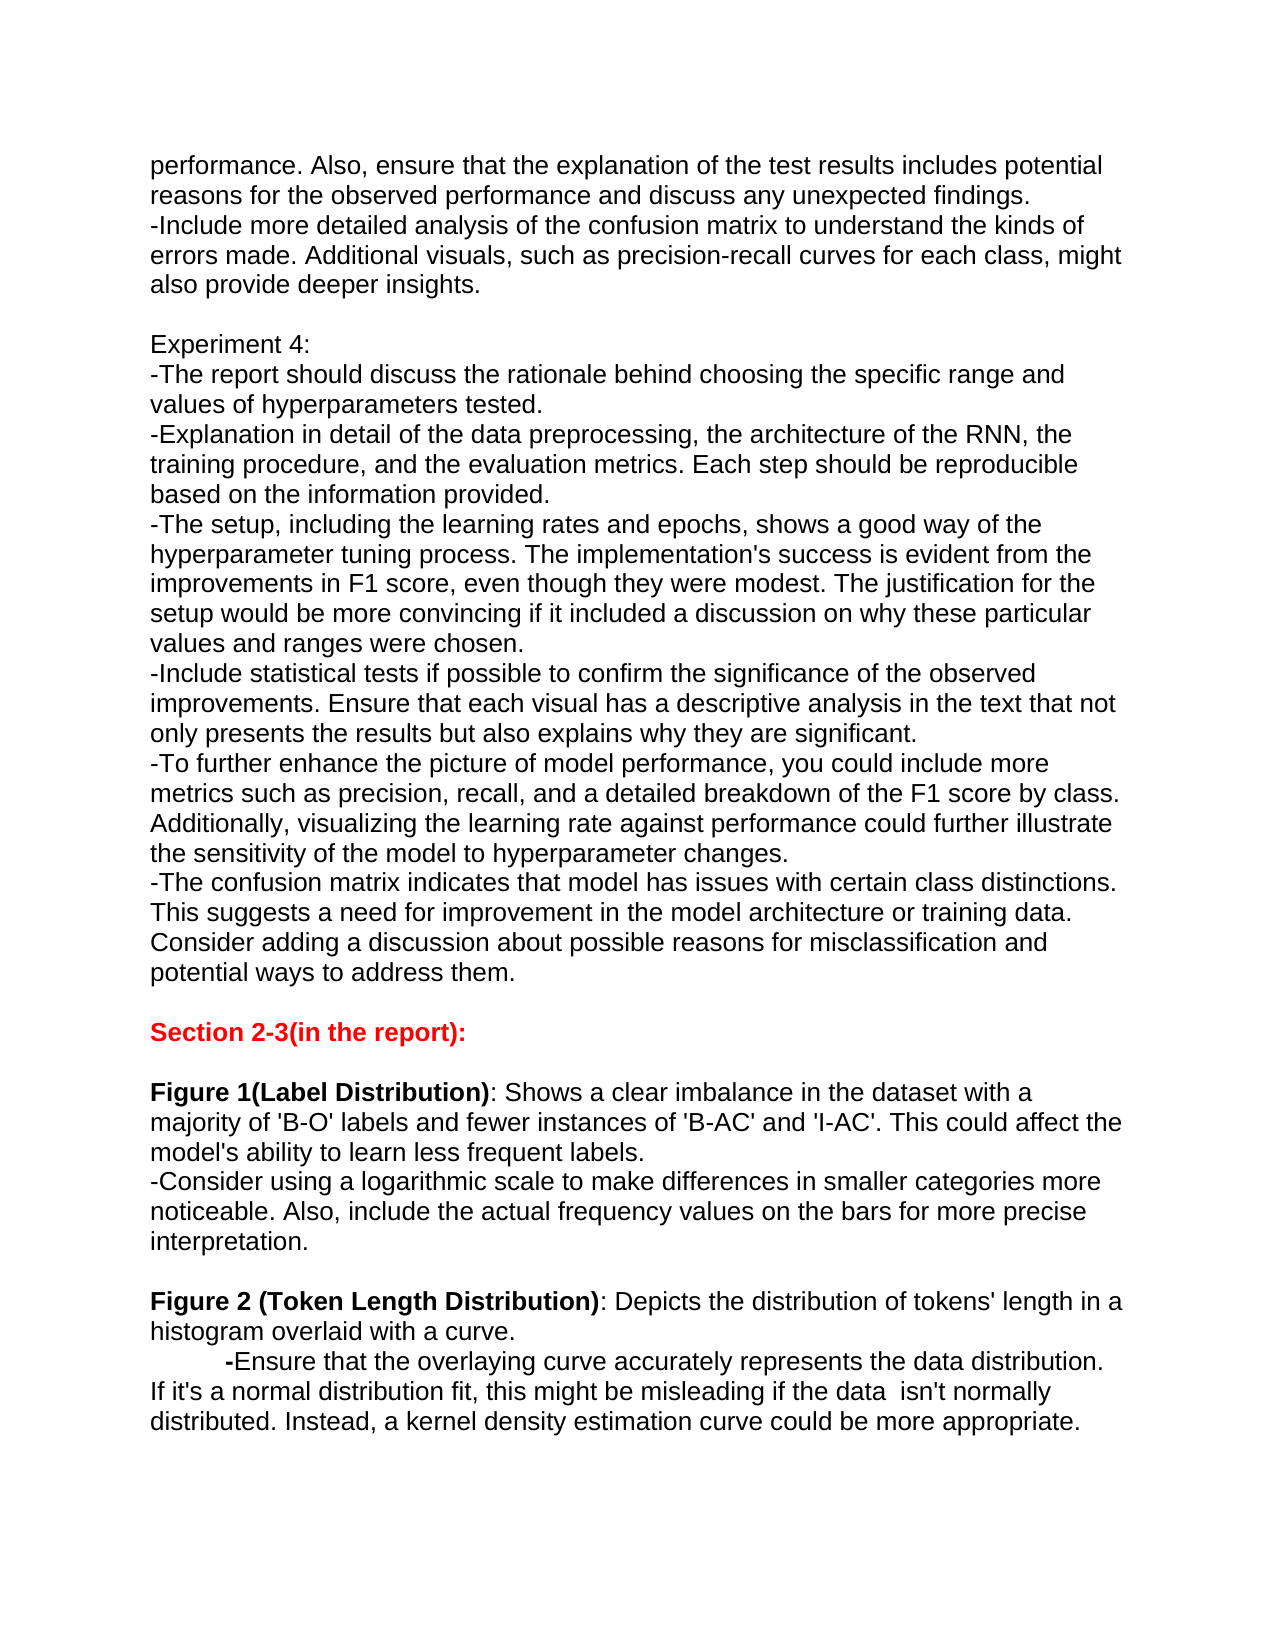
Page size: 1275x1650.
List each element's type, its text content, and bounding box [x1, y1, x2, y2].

text Figure 2 (Token Length Distribution): Depicts the distribution of tokens' length in a histogram overlaid with a curve. [150, 1286, 1125, 1346]
text Experiment 4: [150, 329, 1125, 359]
text -Explanation in detail of the data preprocessing, the architecture of the RNN, the training procedure, and the evaluation metrics. Each step should be reproducible based on the information provided. [150, 419, 1125, 509]
text -The setup, including the learning rates and epochs, shows a good way of the hyperparameter tuning process. The implementation's success is evident from the improvements in F1 score, even though they were modest. The justification for the setup would be more convincing if it included a discussion on why these particular values and ranges were chosen. [150, 509, 1125, 658]
text -The report should discuss the rationale behind choosing the specific range and values of hyperparameters tested. [150, 359, 1125, 419]
text -The confusion matrix indicates that model has issues with certain class distinctions. This suggests a need for improvement in the model architecture or training data. Consider adding a discussion about possible reasons for misclassification and potential ways to address them. [150, 867, 1125, 987]
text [150, 150, 1125, 210]
text Figure 1(Label Distribution): Shows a clear imbalance in the dataset with a majority of 'B-O' labels and fewer instances of 'B-AC' and 'I-AC'. This could affect the model's ability to learn less frequent labels. [150, 1077, 1125, 1166]
text -Include statistical tests if possible to confirm the significance of the observed improvements. Ensure that each visual has a descriptive analysis in the text that not only presents the results but also explains why they are significant. [150, 658, 1125, 748]
text -To further enhance the picture of model performance, you could include more metrics such as precision, recall, and a detailed breakdown of the F1 score by class. Additionally, visualizing the learning rate against performance could further illustrate the sensitivity of the model to hyperparameter changes. [150, 748, 1125, 867]
text Section 2-3(in the report): [150, 1017, 1125, 1047]
text -Ensure that the overlaying curve accurately represents the data distribution. If it's a normal distribution fit, this might be misleading if the data isn't normally distributed. Instead, a kernel density estimation curve could be more appropriate. [150, 1346, 1125, 1436]
text -Consider using a logarithmic scale to make differences in smaller categories more noticeable. Also, include the actual frequency values on the bars for more precise interpretation. [150, 1166, 1125, 1256]
text -Include more detailed analysis of the confusion matrix to understand the kinds of errors made. Additional visuals, such as precision-recall curves for each class, might also provide deeper insights. [150, 210, 1125, 299]
